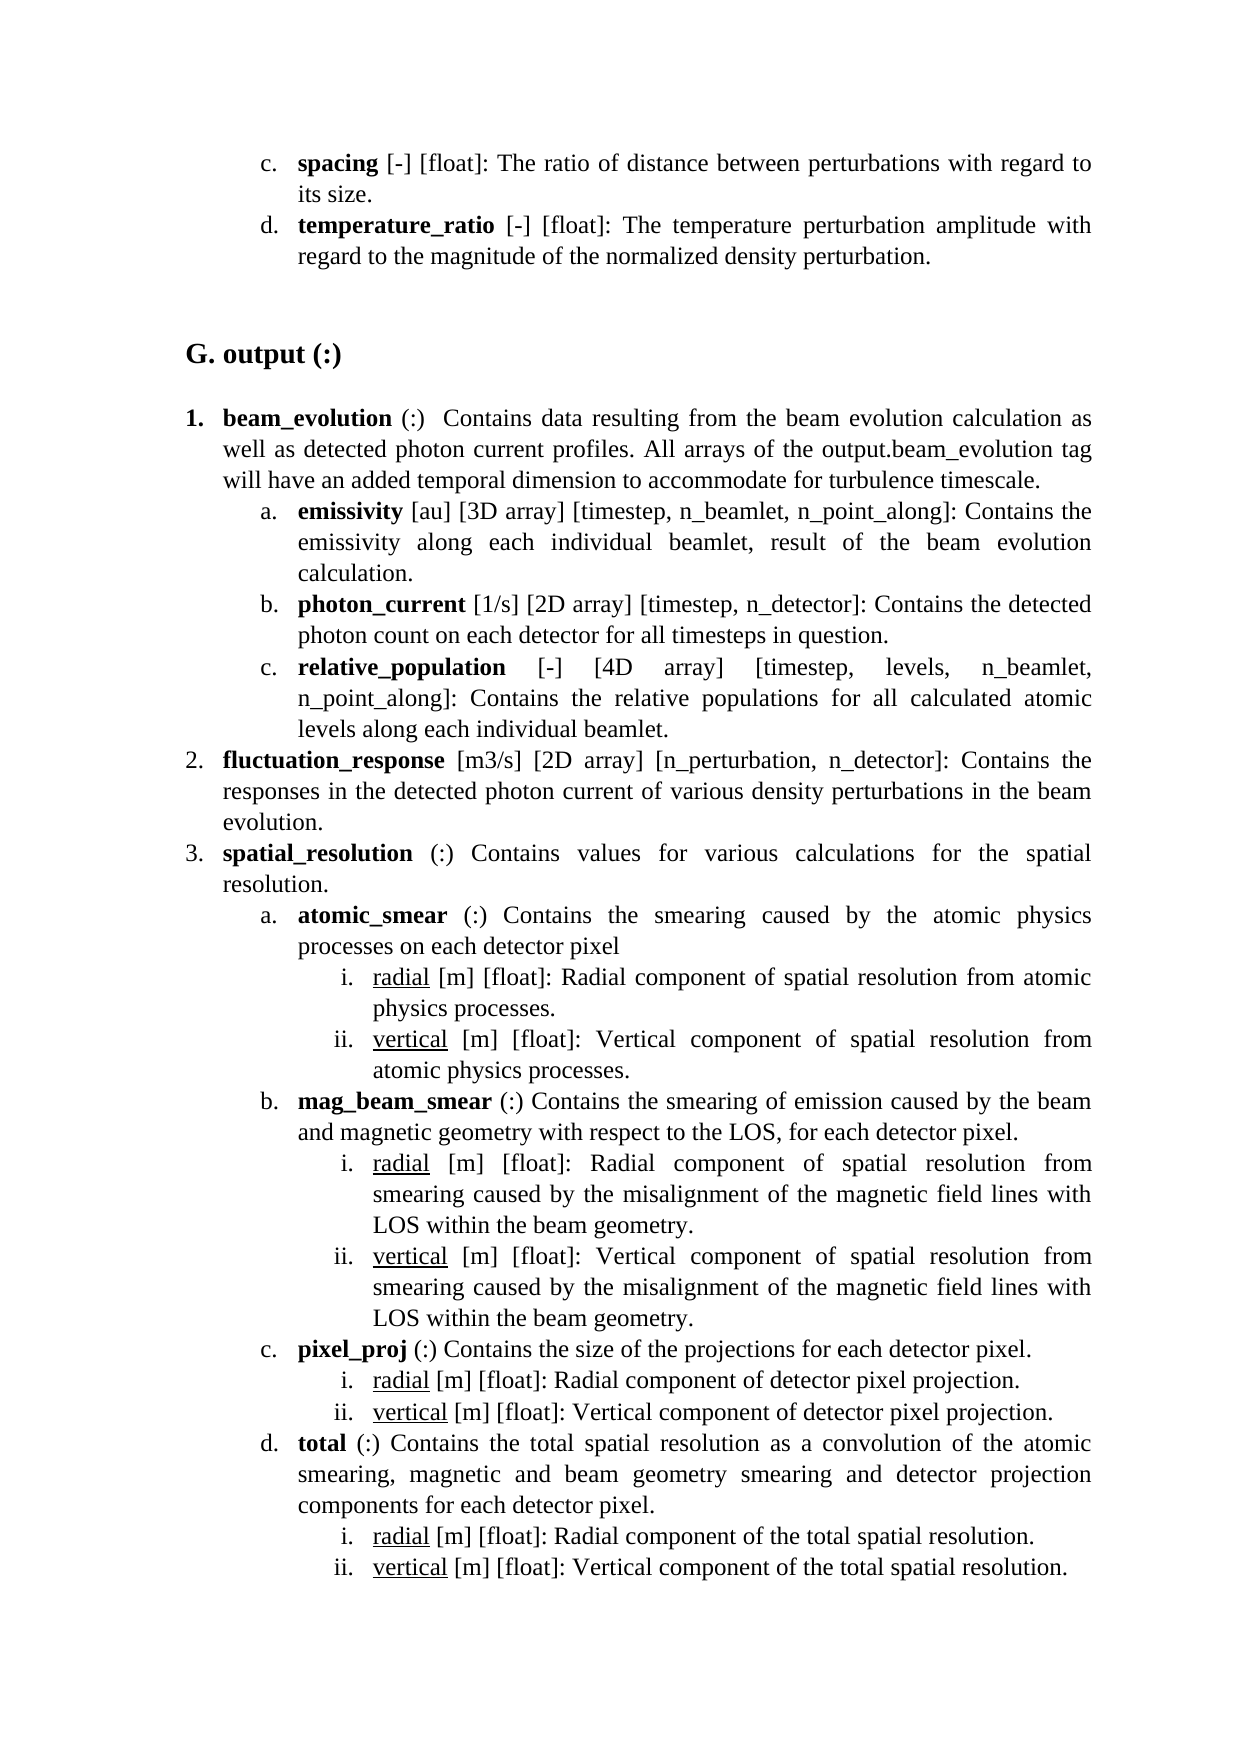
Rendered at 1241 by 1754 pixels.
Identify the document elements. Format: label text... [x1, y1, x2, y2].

list total (:) Contains the total spatial resolution as a convolution of the atomic smearing, magnetic and beam geometry smearing and detector projection components for each detector pixel. [260, 1428, 1093, 1518]
list fluctuation_response [m3/s] [2D array] [n_perturbation, n_detector]: Contains the responses in the detected photon current of various density perturbations in the beam evolution. [185, 745, 1093, 836]
list vertical [m] [float]: Vertical component of spatial resolution from smearing caused by the misalignment of the magnetic field lines with LOS within the beam geometry. [354, 1241, 1093, 1332]
list pixel_proj (:) Contains the size of the projections for each detector pixel. [260, 1334, 1093, 1363]
list atomic_smear (:) Contains the smearing caused by the atomic physics processes on each detector pixel [260, 900, 1093, 960]
list beam_evolution (:) Contains data resulting from the beam evolution calculation as well as detected photon current profiles. All arrays of the output.beam_evolution tag will have an added temporal dimension to accommodate for turbulence timescale. [185, 403, 1093, 494]
list mag_beam_smear (:) Contains the smearing of emission caused by the beam and magnetic geometry with respect to the LOS, for each detector pixel. [260, 1086, 1093, 1146]
list relative_population [-] [4D array] [timestep, levels, n_beamlet, n_point_along]: Contains the relative populations for all calculated atomic levels along each individual beamlet. [260, 652, 1093, 742]
list vertical [m] [float]: Vertical component of the total spatial resolution. [354, 1552, 1093, 1581]
list photon_current [1/s] [2D array] [timestep, n_detector]: Contains the detected photon count on each detector for all timesteps in question. [260, 589, 1093, 649]
list vertical [m] [float]: Vertical component of detector pixel projection. [354, 1397, 1093, 1425]
list radial [m] [float]: Radial component of detector pixel projection. [354, 1366, 1093, 1394]
list emissivity [au] [3D array] [timestep, n_beamlet, n_point_along]: Contains the emissivity along each individual beamlet, result of the beam evolution calculation. [260, 496, 1093, 587]
list radial [m] [float]: Radial component of spatial resolution from atomic physics processes. [354, 962, 1093, 1022]
list radial [m] [float]: Radial component of the total spatial resolution. [354, 1521, 1093, 1549]
list output (:) [185, 336, 1093, 370]
list spacing [-] [float]: The ratio of distance between perturbations with regard to its size. [260, 148, 1093, 207]
list radial [m] [float]: Radial component of spatial resolution from smearing caused by the misalignment of the magnetic field lines with LOS within the beam geometry. [354, 1148, 1093, 1239]
list spatial_resolution (:) Contains values for various calculations for the spatial resolution. [185, 838, 1093, 898]
list vertical [m] [float]: Vertical component of spatial resolution from atomic physics processes. [354, 1024, 1093, 1084]
list temperature_ratio [-] [float]: The temperature perturbation amplitude with regard to the magnitude of the normalized density perturbation. [260, 210, 1093, 269]
